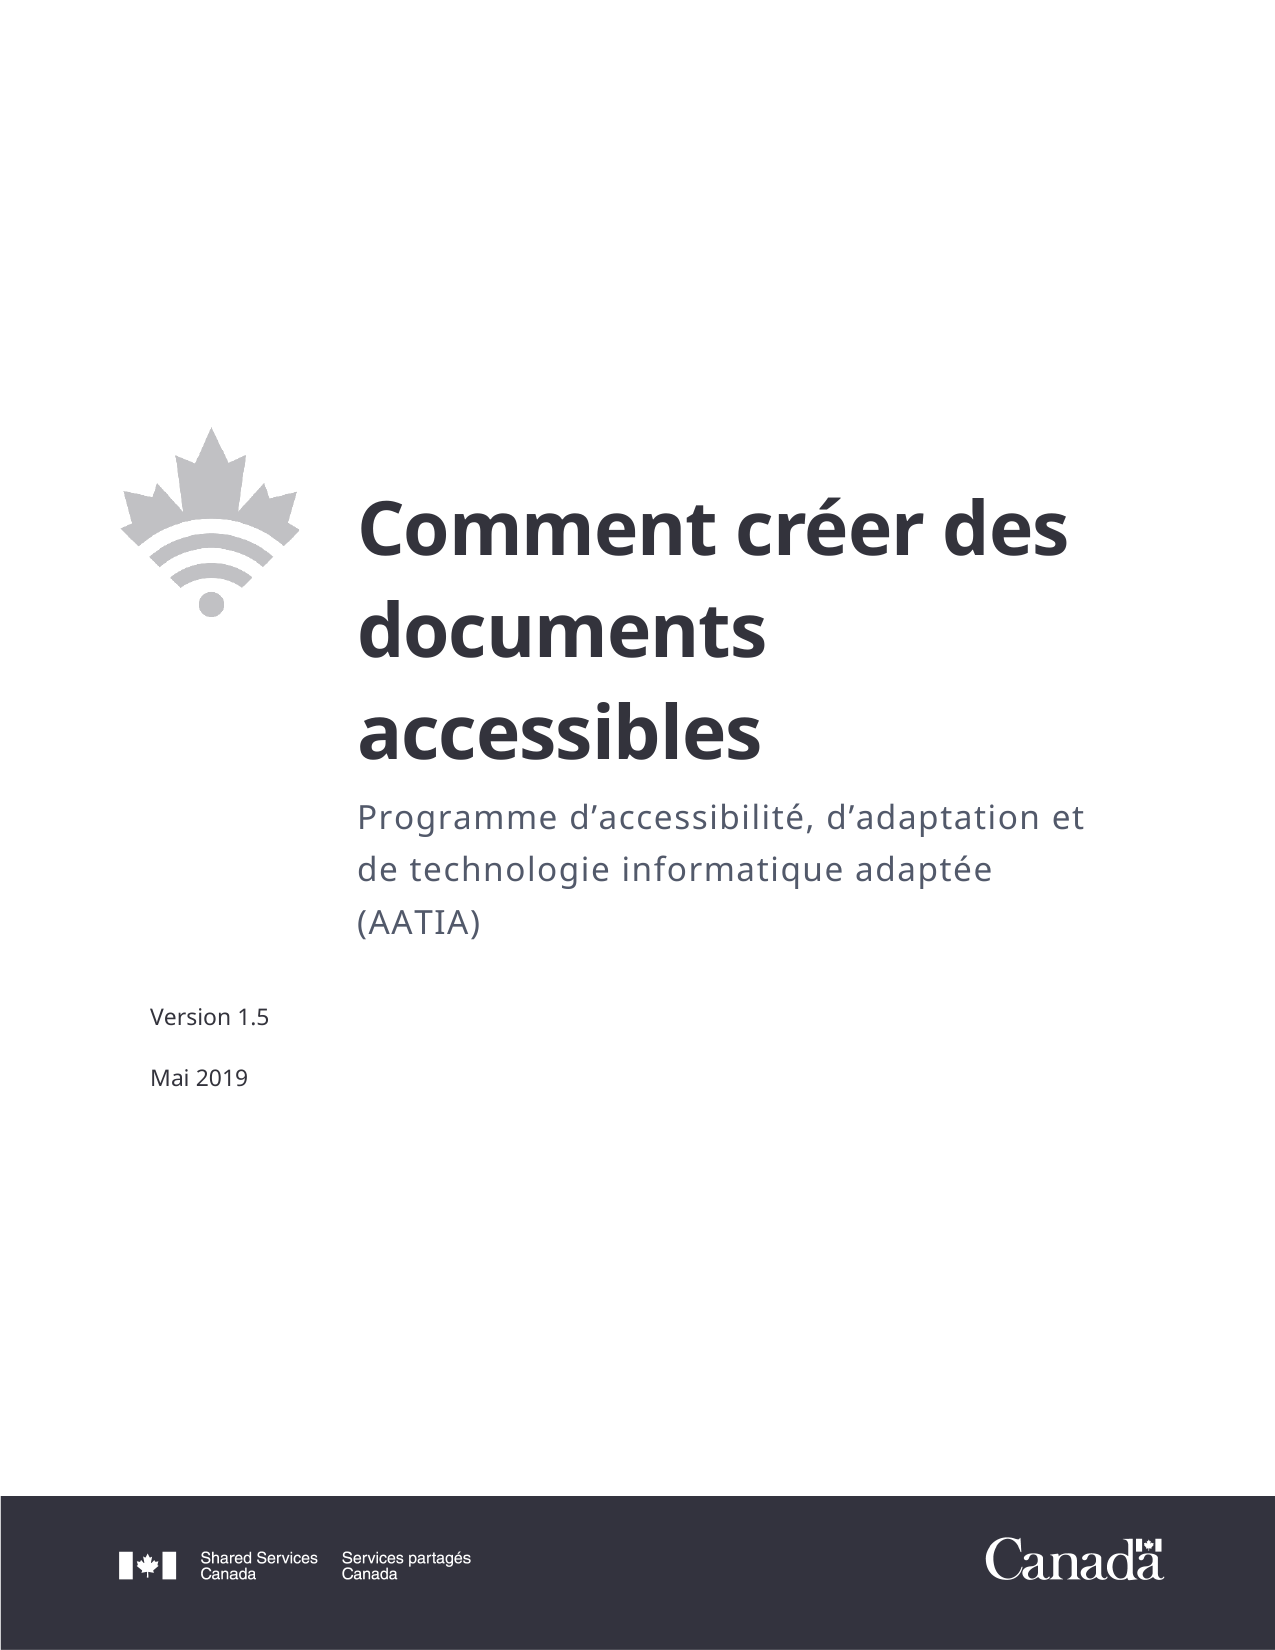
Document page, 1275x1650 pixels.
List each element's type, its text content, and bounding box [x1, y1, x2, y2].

subtitle Programme d’accessibilité, d’adaptation et de technologie informatique adaptée (AATIA) [357, 794, 1125, 944]
picture [120, 427, 300, 617]
title Comment créer des documents accessibles [357, 475, 1125, 782]
text Mai 2019 [150, 1062, 1125, 1093]
picture [0, 1496, 1275, 1650]
text Version 1.5 [150, 1001, 1125, 1032]
